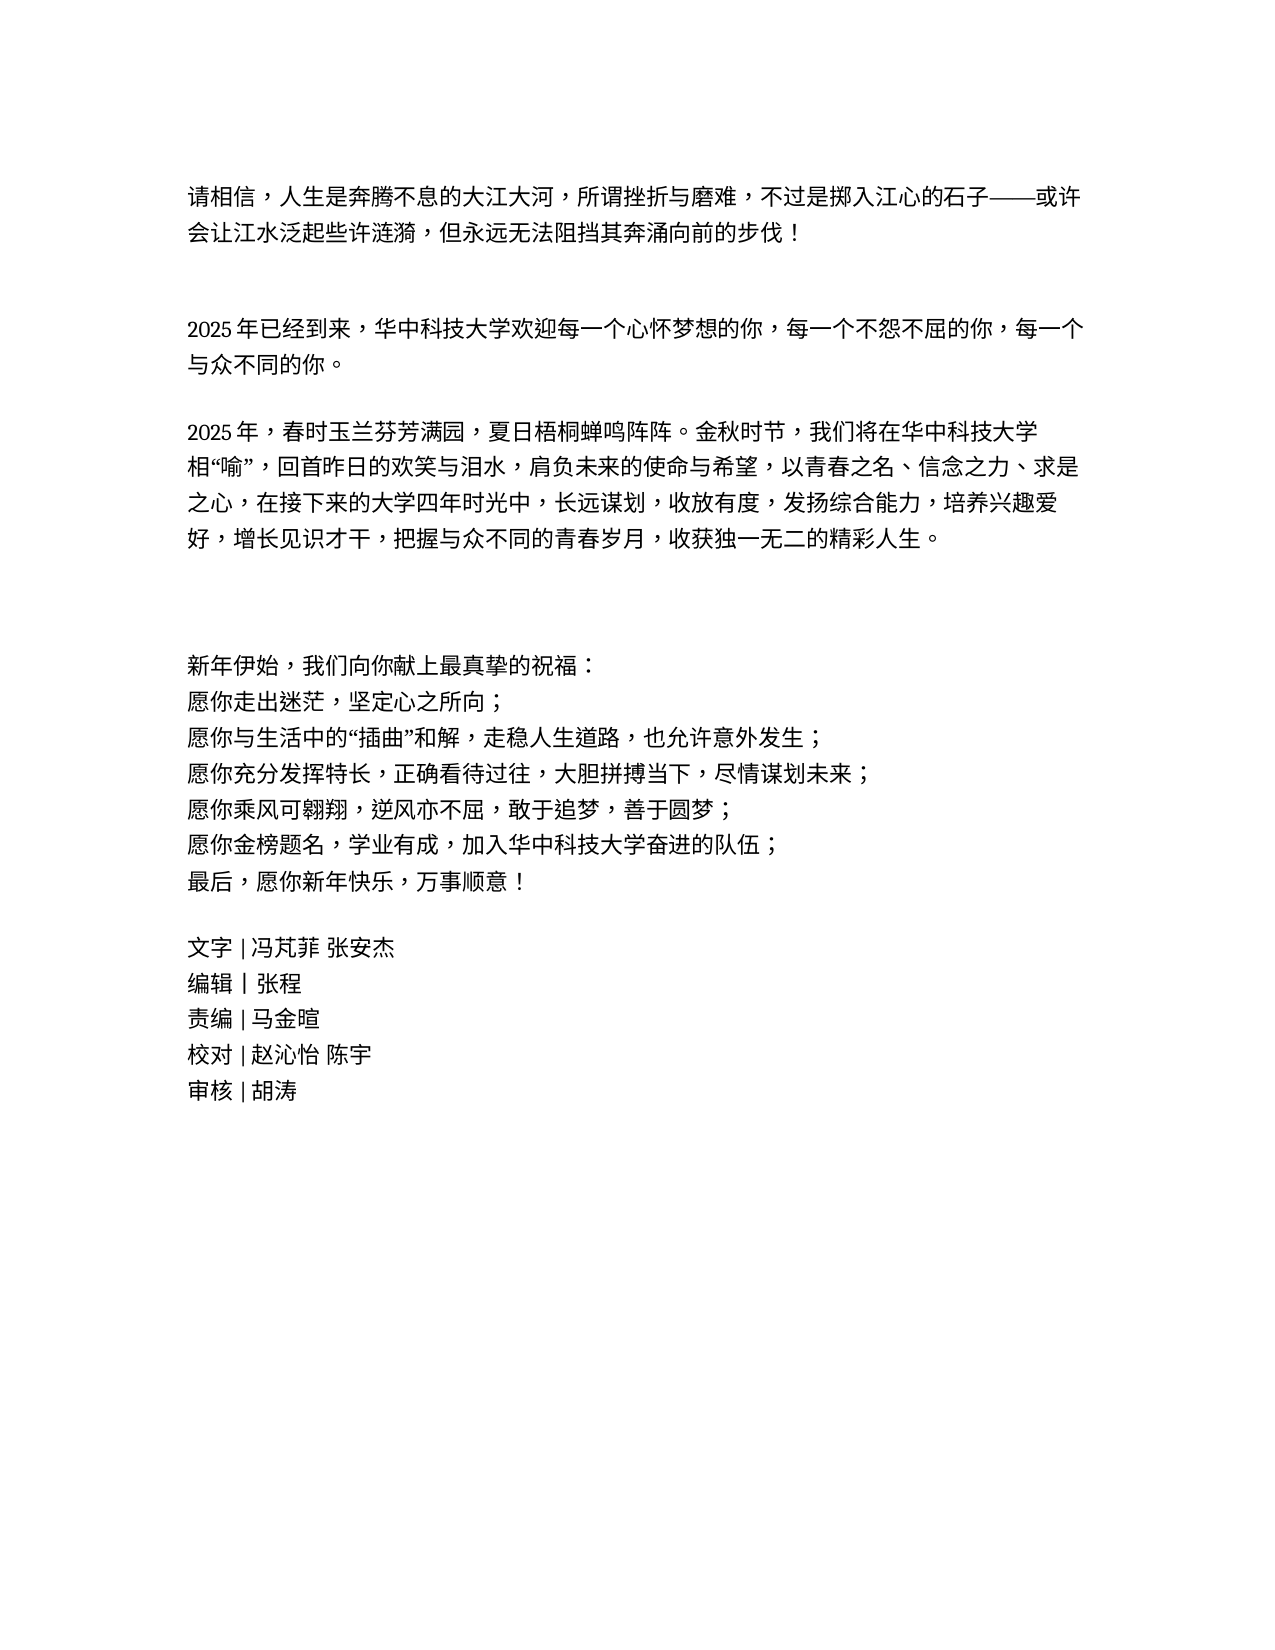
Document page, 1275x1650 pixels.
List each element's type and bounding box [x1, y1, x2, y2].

text [187, 150, 1087, 1167]
